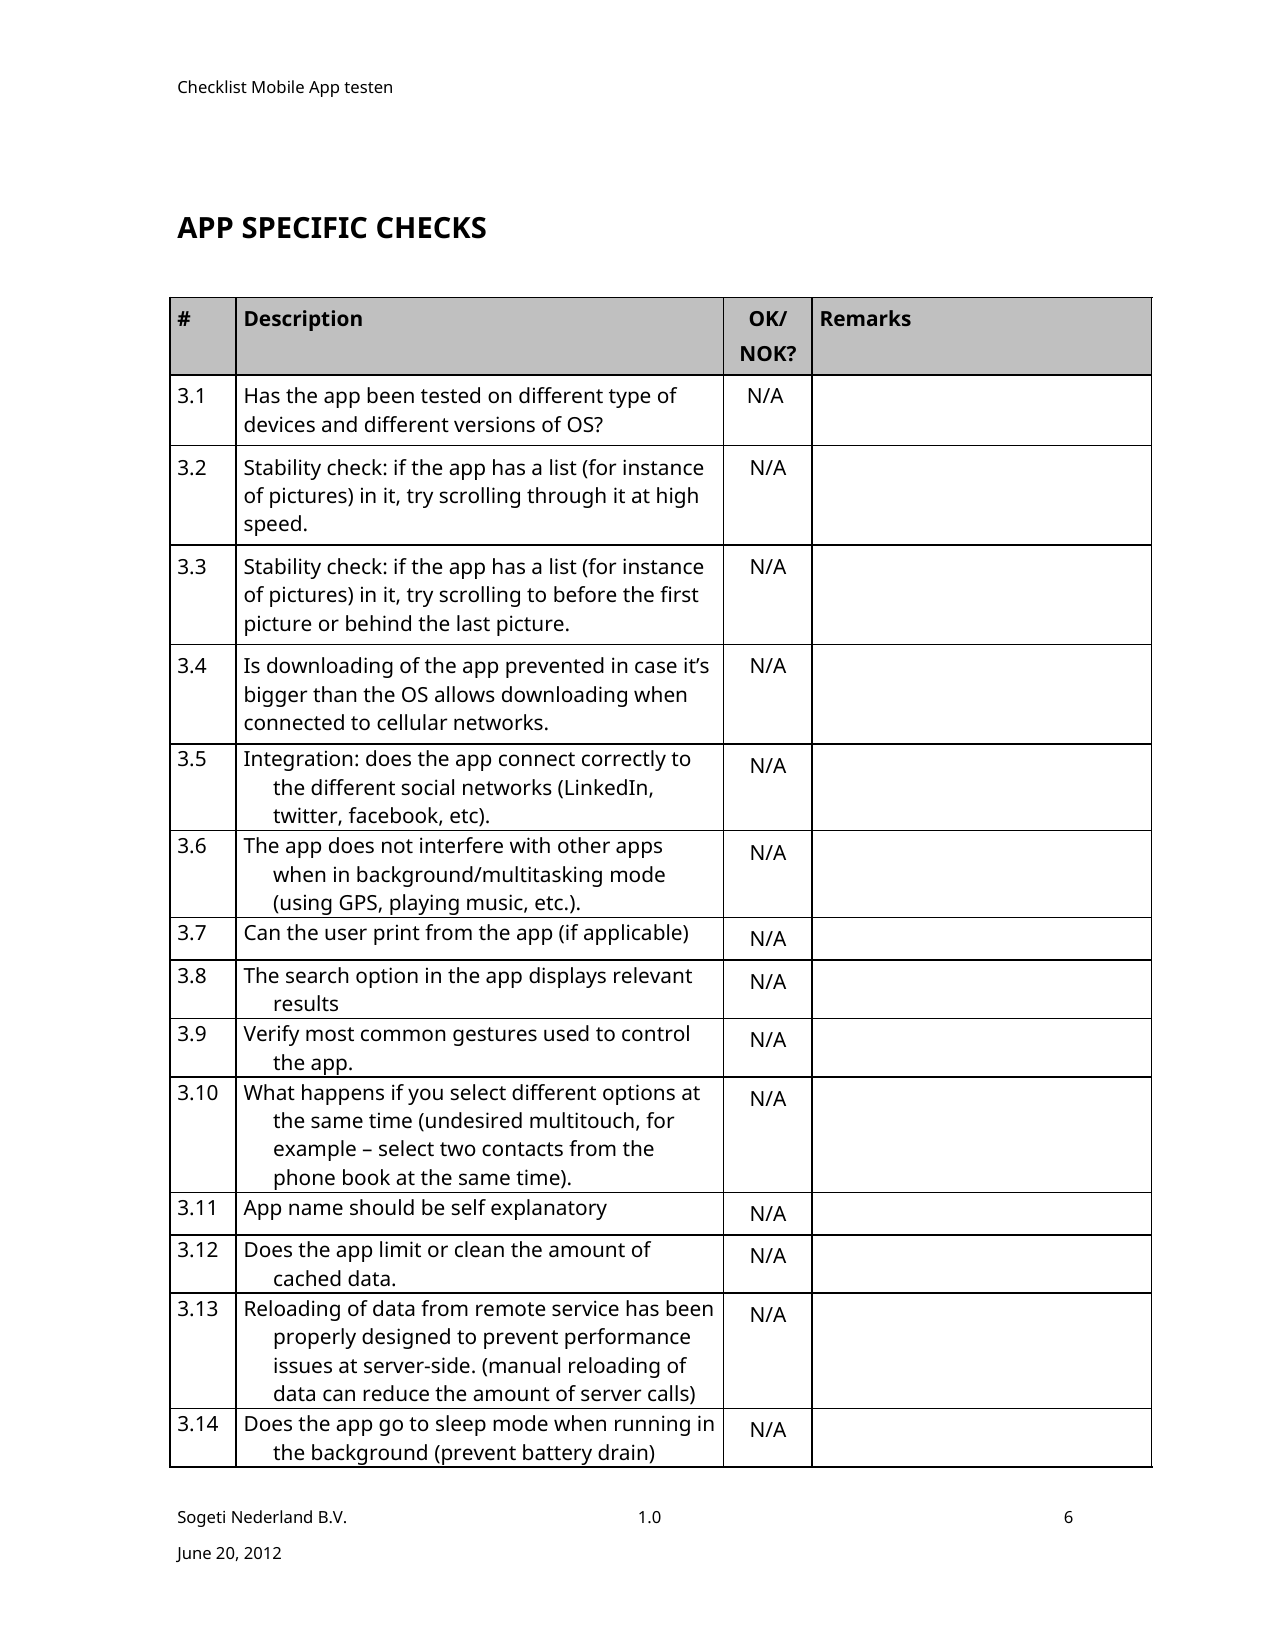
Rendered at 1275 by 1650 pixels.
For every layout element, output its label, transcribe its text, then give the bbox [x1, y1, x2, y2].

table_cell Does the app limit or clean the amount of cached data. [237, 1236, 723, 1292]
table_cell [724, 831, 811, 917]
table_cell [171, 1294, 235, 1408]
table_cell Has the app been tested on different type of devices and different versions of OS? [237, 376, 723, 445]
table_cell [171, 1409, 235, 1466]
table_cell [171, 446, 235, 544]
table_cell What happens if you select different options at the same time (undesired multitouch, for example – select two contacts from the phone book at the same time). [237, 1078, 723, 1191]
table_cell [724, 1078, 811, 1191]
table_cell [813, 1078, 1151, 1191]
table_cell App name should be self explanatory [237, 1193, 723, 1234]
table_cell [171, 645, 235, 743]
table_cell [813, 1193, 1151, 1234]
table_cell [813, 446, 1151, 544]
table_cell [724, 1193, 811, 1234]
table_cell Does the app go to sleep mode when running in the background (prevent battery drain) [237, 1409, 723, 1466]
table_cell Can the user print from the app (if applicable) [237, 918, 723, 959]
table_cell [813, 961, 1151, 1018]
table_header # [171, 298, 235, 374]
table_cell [813, 1236, 1151, 1292]
table_cell Stability check: if the app has a list (for instance of pictures) in it, try scrolling to before the first picture or behind the last picture. [237, 546, 723, 643]
table_cell Reloading of data from remote service has been properly designed to prevent performance issues at server-side. (manual reloading of data can reduce the amount of server calls) [237, 1294, 723, 1408]
table_cell [724, 1294, 811, 1408]
table_cell Stability check: if the app has a list (for instance of pictures) in it, try scrolling through it at high speed. [237, 446, 723, 544]
table_header Description [237, 298, 723, 374]
table_cell [724, 961, 811, 1018]
table_cell [724, 1236, 811, 1292]
table_cell [724, 1409, 811, 1466]
table_cell [724, 376, 811, 445]
table_cell [813, 918, 1151, 959]
table_cell [813, 1019, 1151, 1076]
table_cell Integration: does the app connect correctly to the different social networks (LinkedIn, twitter, facebook, etc). [237, 745, 723, 830]
table_cell [813, 745, 1151, 830]
table_cell [171, 745, 235, 830]
table_cell Verify most common gestures used to control the app. [237, 1019, 723, 1076]
table_cell [171, 831, 235, 917]
table_cell [171, 1078, 235, 1191]
table_cell The search option in the app displays relevant results [237, 961, 723, 1018]
subtitle App specific Checks [177, 207, 1128, 247]
table_cell [171, 918, 235, 959]
table_cell [813, 645, 1151, 743]
table_cell [813, 546, 1151, 643]
table_cell [724, 546, 811, 643]
table_cell [171, 1193, 235, 1234]
table_cell [813, 1294, 1151, 1408]
table_cell [813, 831, 1151, 917]
table_header Remarks [813, 298, 1151, 374]
table_cell [724, 645, 811, 743]
table_cell [724, 446, 811, 544]
table_cell Is downloading of the app prevented in case it’s bigger than the OS allows downloading when connected to cellular networks. [237, 645, 723, 743]
table_cell [171, 546, 235, 643]
table_cell [171, 376, 235, 445]
table_cell [171, 961, 235, 1018]
table_header OK/ NOK? [724, 298, 811, 374]
table_cell [171, 1236, 235, 1292]
table_cell [724, 918, 811, 959]
table_cell [724, 745, 811, 830]
table_cell [813, 1409, 1151, 1466]
table_cell [724, 1019, 811, 1076]
table_cell The app does not interfere with other apps when in background/multitasking mode (using GPS, playing music, etc.). [237, 831, 723, 917]
table_cell [171, 1019, 235, 1076]
table_cell [813, 376, 1151, 445]
